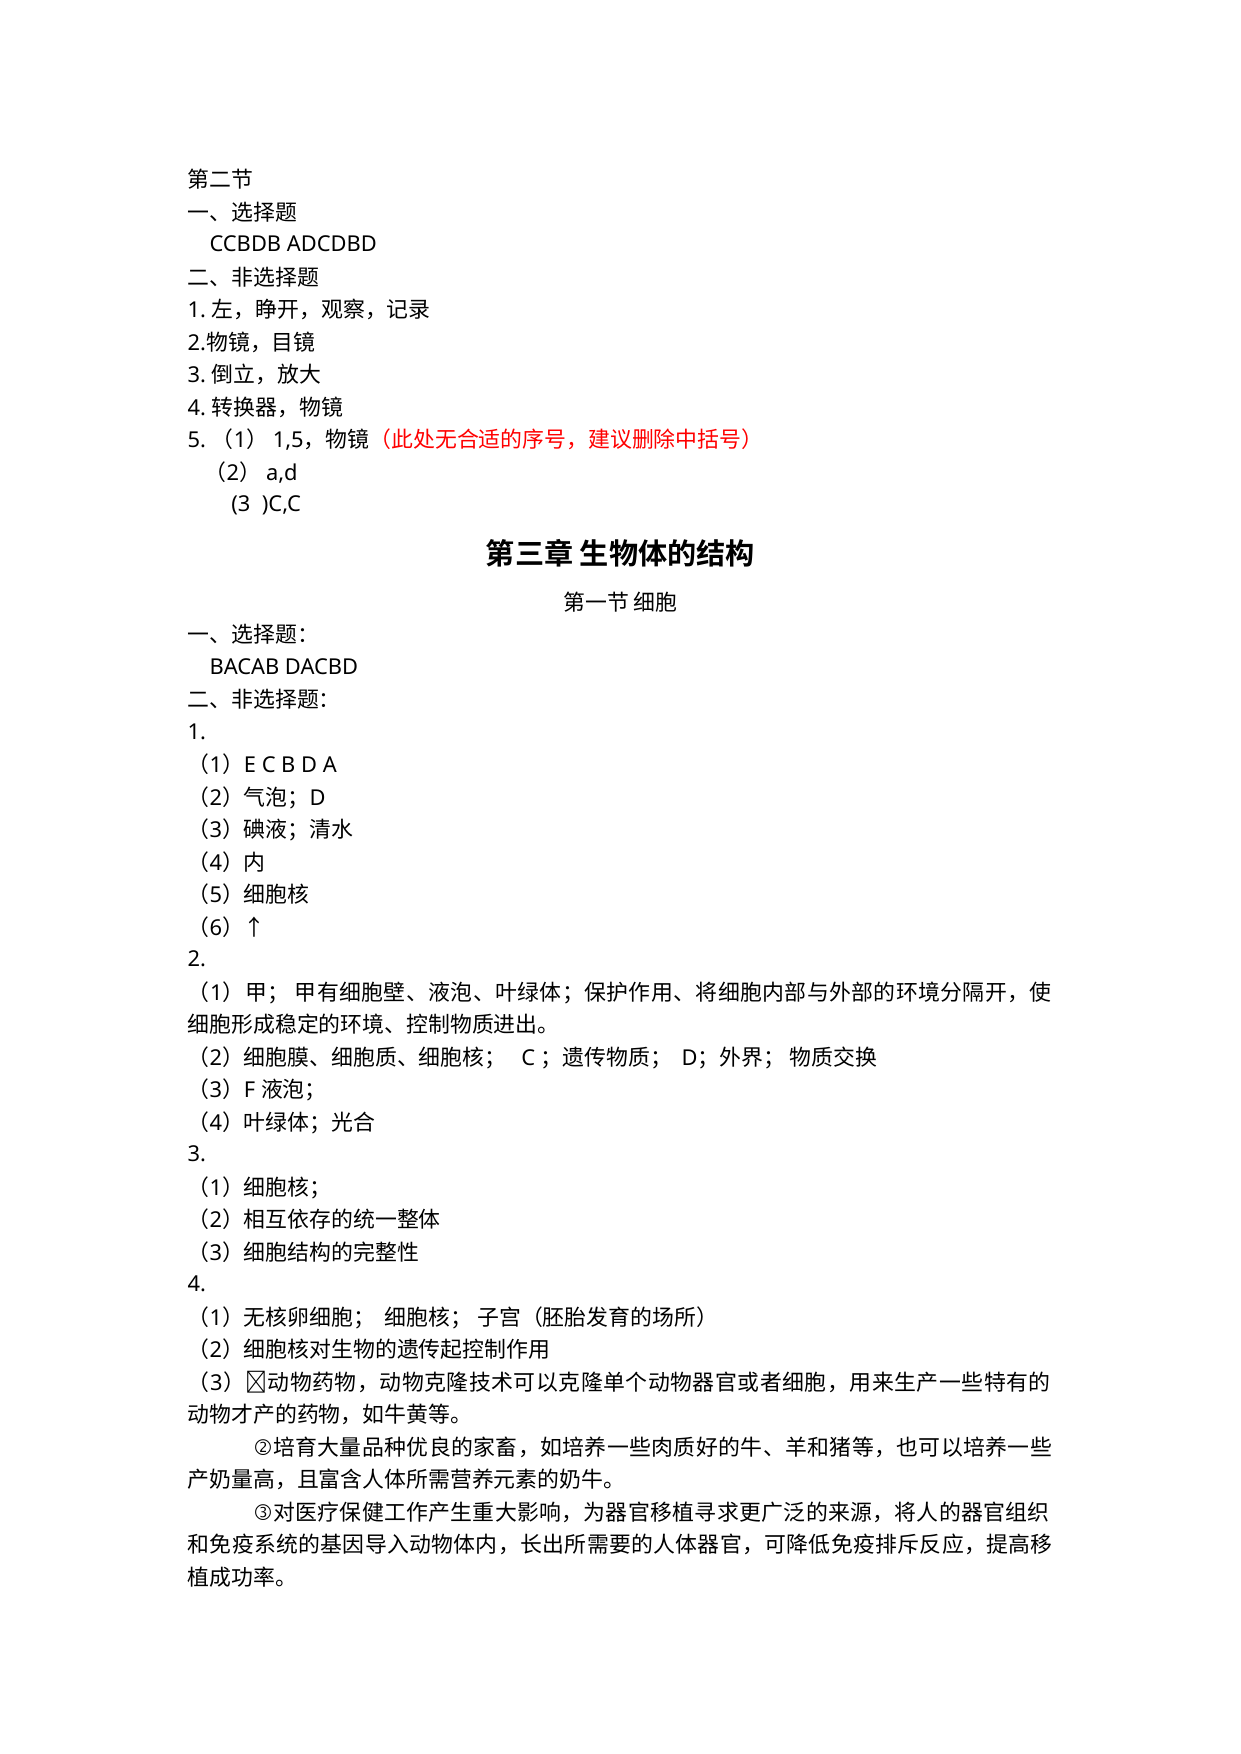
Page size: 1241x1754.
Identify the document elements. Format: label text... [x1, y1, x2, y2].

text 第二节 [187, 162, 1053, 194]
text 1. [187, 714, 1053, 747]
text 一、选择题： [187, 617, 1053, 649]
text 2.物镜，目镜 [187, 324, 1053, 357]
text 5. （1） 1,5，物镜（此处无合适的序号，建议删除中括号） [187, 422, 1053, 454]
text CCBDB ADCDBD [187, 227, 1053, 259]
text 二、非选择题： [187, 682, 1053, 714]
text 一、选择题 [187, 194, 1053, 227]
text (3 )C,C [187, 487, 1053, 519]
text （3）碘液；清水 [187, 812, 1053, 844]
text （1）E C B D A [187, 747, 1053, 779]
text （1）甲； 甲有细胞壁、液泡、叶绿体；保护作用、将细胞内部与外部的环境分隔开，使细胞形成稳定的环境、控制物质进出。 [187, 974, 1053, 1039]
text 二、非选择题 [187, 259, 1053, 292]
text （1）无核卵细胞； 细胞核； 子宫（胚胎发育的场所） [187, 1299, 1053, 1332]
text 3. 倒立，放大 [187, 357, 1053, 389]
text 第三章 生物体的结构 [187, 519, 1053, 584]
text （2） a,d [187, 454, 1053, 487]
text （5）细胞核 [187, 877, 1053, 909]
text 4. 转换器，物镜 [187, 389, 1053, 422]
text 4. [187, 1267, 1053, 1299]
text （4）内 [187, 844, 1053, 877]
text （2）细胞核对生物的遗传起控制作用 [187, 1332, 1053, 1364]
text 2. [187, 942, 1053, 974]
text （6）↑ [187, 909, 1053, 942]
text （2）细胞膜、细胞质、细胞核； C ；遗传物质； D；外界； 物质交换 [187, 1039, 1053, 1072]
text 3. [187, 1137, 1053, 1169]
text 培育大量品种优良的家畜，如培养一些肉质好的牛、羊和猪等，也可以培养一些产奶量高，且富含人体所需营养元素的奶牛。 [187, 1429, 1053, 1494]
text 1. 左，睁开，观察，记录 [187, 292, 1053, 324]
text （2）气泡；D [187, 779, 1053, 812]
text （2）相互依存的统一整体 [187, 1202, 1053, 1234]
text （4）叶绿体；光合 [187, 1104, 1053, 1137]
text （3）F 液泡； [187, 1072, 1053, 1104]
text （3）动物药物，动物克隆技术可以克隆单个动物器官或者细胞，用来生产一些特有的动物才产的药物，如牛黄等。 [187, 1364, 1053, 1429]
text BACAB DACBD [187, 649, 1053, 682]
text 对医疗保健工作产生重大影响，为器官移植寻求更广泛的来源，将人的器官组织和免疫系统的基因导入动物体内，长出所需要的人体器官，可降低免疫排斥反应，提高移植成功率。 [187, 1494, 1053, 1592]
text （3）细胞结构的完整性 [187, 1234, 1053, 1267]
text 第一节 细胞 [187, 584, 1053, 617]
text （1）细胞核； [187, 1169, 1053, 1202]
